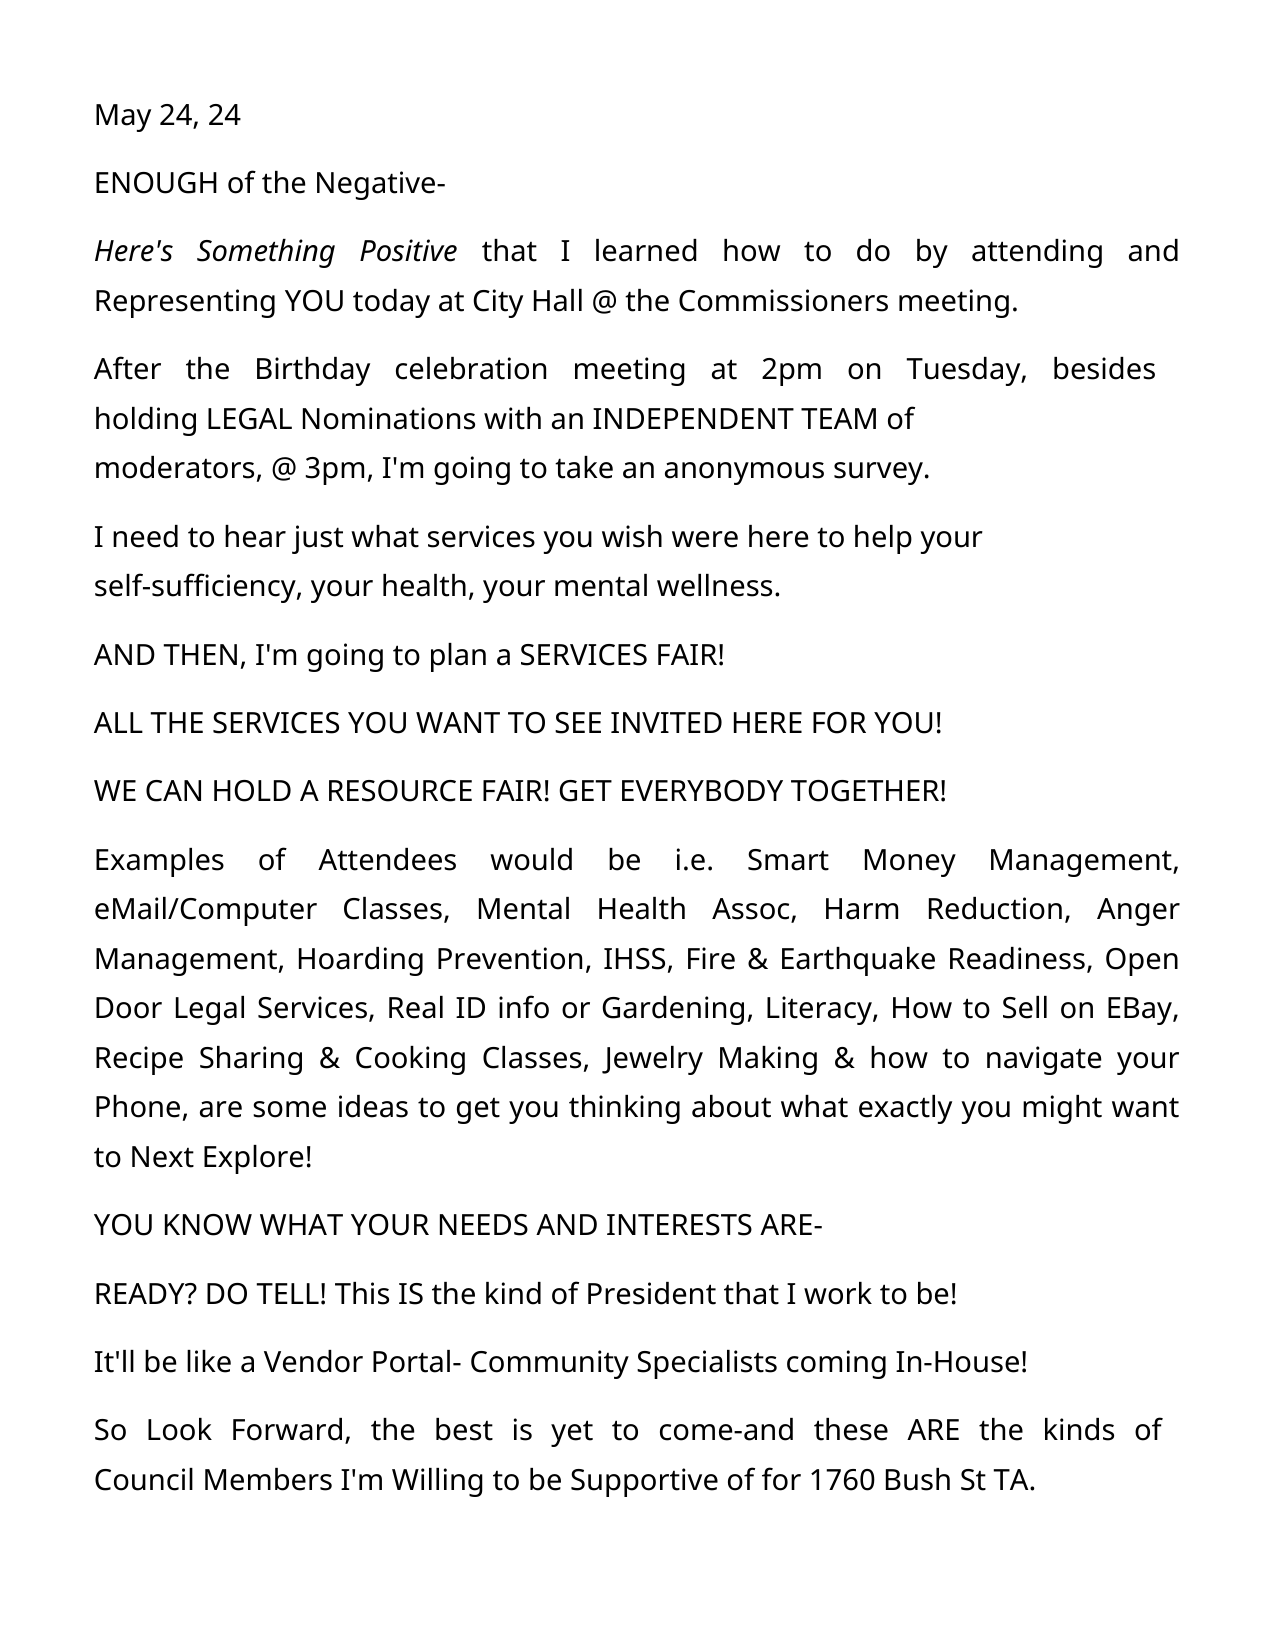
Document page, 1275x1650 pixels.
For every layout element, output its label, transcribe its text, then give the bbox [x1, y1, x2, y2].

text After the Birthday celebration meeting at 2pm on Tuesday, besides holding LEGAL Nominations with an INDEPENDENT TEAM of moderators, @ 3pm, I'm going to take an anonymous survey. [94, 348, 1181, 487]
text READY? DO TELL! This IS the kind of President that I work to be! [94, 1273, 1181, 1313]
text ENOUGH of the Negative- [94, 162, 1181, 202]
text Examples of Attendees would be i.e. Smart Money Management, eMail/Computer Classes, Mental Health Assoc, Harm Reduction, Anger Management, Hoarding Prevention, IHSS, Fire & Earthquake Readiness, Open Door Legal Services, Real ID info or Gardening, Literacy, How to Sell on EBay, Recipe Sharing & Cooking Classes, Jewelry Making & how to navigate your Phone, are some ideas to get you thinking about what exactly you might want to Next Explore! [94, 839, 1181, 1176]
text YOU KNOW WHAT YOUR NEEDS AND INTERESTS ARE- [94, 1204, 1181, 1244]
text ALL THE SERVICES YOU WANT TO SEE INVITED HERE FOR YOU! [94, 702, 1181, 742]
text AND THEN, I'm going to plan a SERVICES FAIR! [94, 634, 1181, 673]
text I need to hear just what services you wish were here to help your self-sufficiency, your health, your mental wellness. [94, 516, 1181, 605]
text May 24, 24 [94, 94, 1181, 133]
text So Look Forward, the best is yet to come-and these ARE the kinds of Council Members I'm Willing to be Supportive of for 1760 Bush St TA. [94, 1409, 1181, 1499]
text WE CAN HOLD A RESOURCE FAIR! GET EVERYBODY TOGETHER! [94, 770, 1181, 810]
text It'll be like a Vendor Portal- Community Specialists coming In-House! [94, 1341, 1181, 1381]
text Here's Something Positive that I learned how to do by attending and Representing YOU today at City Hall @ the Commissioners meeting. [94, 230, 1181, 320]
